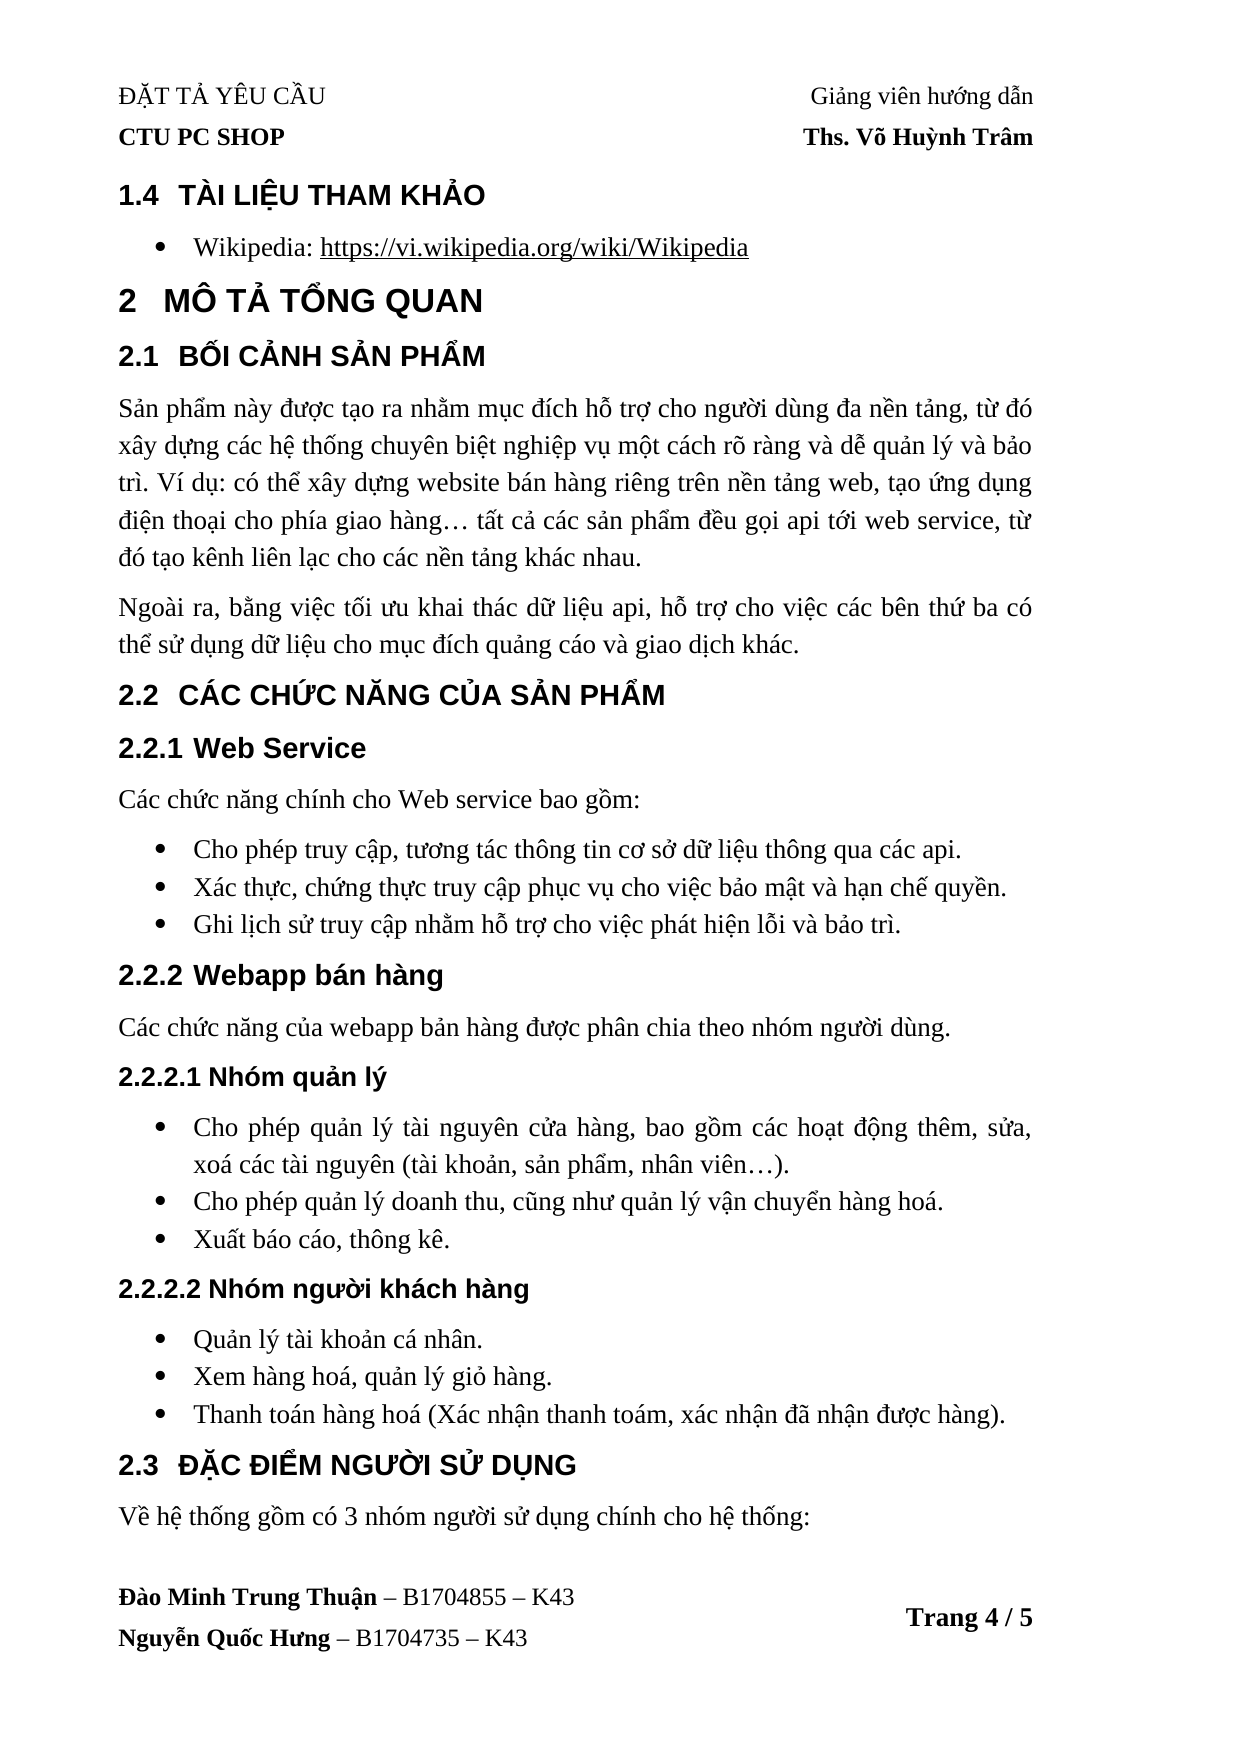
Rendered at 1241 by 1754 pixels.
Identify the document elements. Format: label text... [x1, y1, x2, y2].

list Xác thực, chứng thực truy cập phục vụ cho việc bảo mật và hạn chế quyền. [156, 871, 1033, 902]
list Thanh toán hàng hoá (Xác nhận thanh toám, xác nhận đã nhận được hàng). [156, 1398, 1033, 1429]
subtitle MÔ TẢ TỔNG QUAN [118, 281, 1033, 319]
list Xuất báo cáo, thông kê. [156, 1223, 1033, 1254]
subtitle BỐI CẢNH SẢN PHẨM [118, 339, 1033, 373]
subtitle CÁC CHỨC NĂNG CỦA SẢN PHẨM [118, 678, 1033, 711]
subtitle TÀI LIỆU THAM KHẢO [118, 178, 1033, 211]
list Quản lý tài khoản cá nhân. [156, 1323, 1033, 1354]
list Ghi lịch sử truy cập nhằm hỗ trợ cho việc phát hiện lỗi và bảo trì. [156, 908, 1033, 939]
subtitle Nhóm người khách hàng [118, 1273, 1033, 1304]
list Cho phép quản lý tài nguyên cửa hàng, bao gồm các hoạt động thêm, sửa, xoá các tài nguyên (tài khoản, sản phẩm, nhân viên…). [156, 1111, 1033, 1179]
text Về hệ thống gồm có 3 nhóm người sử dụng chính cho hệ thống: [118, 1501, 1033, 1532]
list Cho phép truy cập, tương tác thông tin cơ sở dữ liệu thông qua các api. [156, 833, 1033, 864]
subtitle Web Service [118, 731, 1033, 764]
text Sản phẩm này được tạo ra nhằm mục đích hỗ trợ cho người dùng đa nền tảng, từ đó xây dựng các hệ thống chuyên biệt nghiệp vụ một cách rõ ràng và dễ quản lý và bảo trì. Ví dụ: có thể xây dựng website bán hàng riêng trên nền tảng web, tạo ứng dụng điện thoại cho phía giao hàng… tất cả các sản phẩm đều gọi api tới web service, từ đó tạo kênh liên lạc cho các nền tảng khác nhau. [118, 392, 1033, 572]
subtitle Webapp bán hàng [118, 958, 1033, 992]
subtitle ĐẶC ĐIỂM NGƯỜI SỬ DỤNG [118, 1448, 1033, 1481]
list Wikipedia: https://vi.wikipedia.org/wiki/Wikipedia [156, 231, 1033, 262]
list Xem hàng hoá, quản lý giỏ hàng. [156, 1360, 1033, 1392]
text Ngoài ra, bằng việc tối ưu khai thác dữ liệu api, hỗ trợ cho việc các bên thứ ba có thể sử dụng dữ liệu cho mục đích quảng cáo và giao dịch khác. [118, 591, 1033, 659]
text Các chức năng của webapp bản hàng được phân chia theo nhóm người dùng. [118, 1011, 1033, 1042]
subtitle Nhóm quản lý [118, 1061, 1033, 1092]
list Cho phép quản lý doanh thu, cũng như quản lý vận chuyển hàng hoá. [156, 1185, 1033, 1217]
text Các chức năng chính cho Web service bao gồm: [118, 783, 1033, 814]
